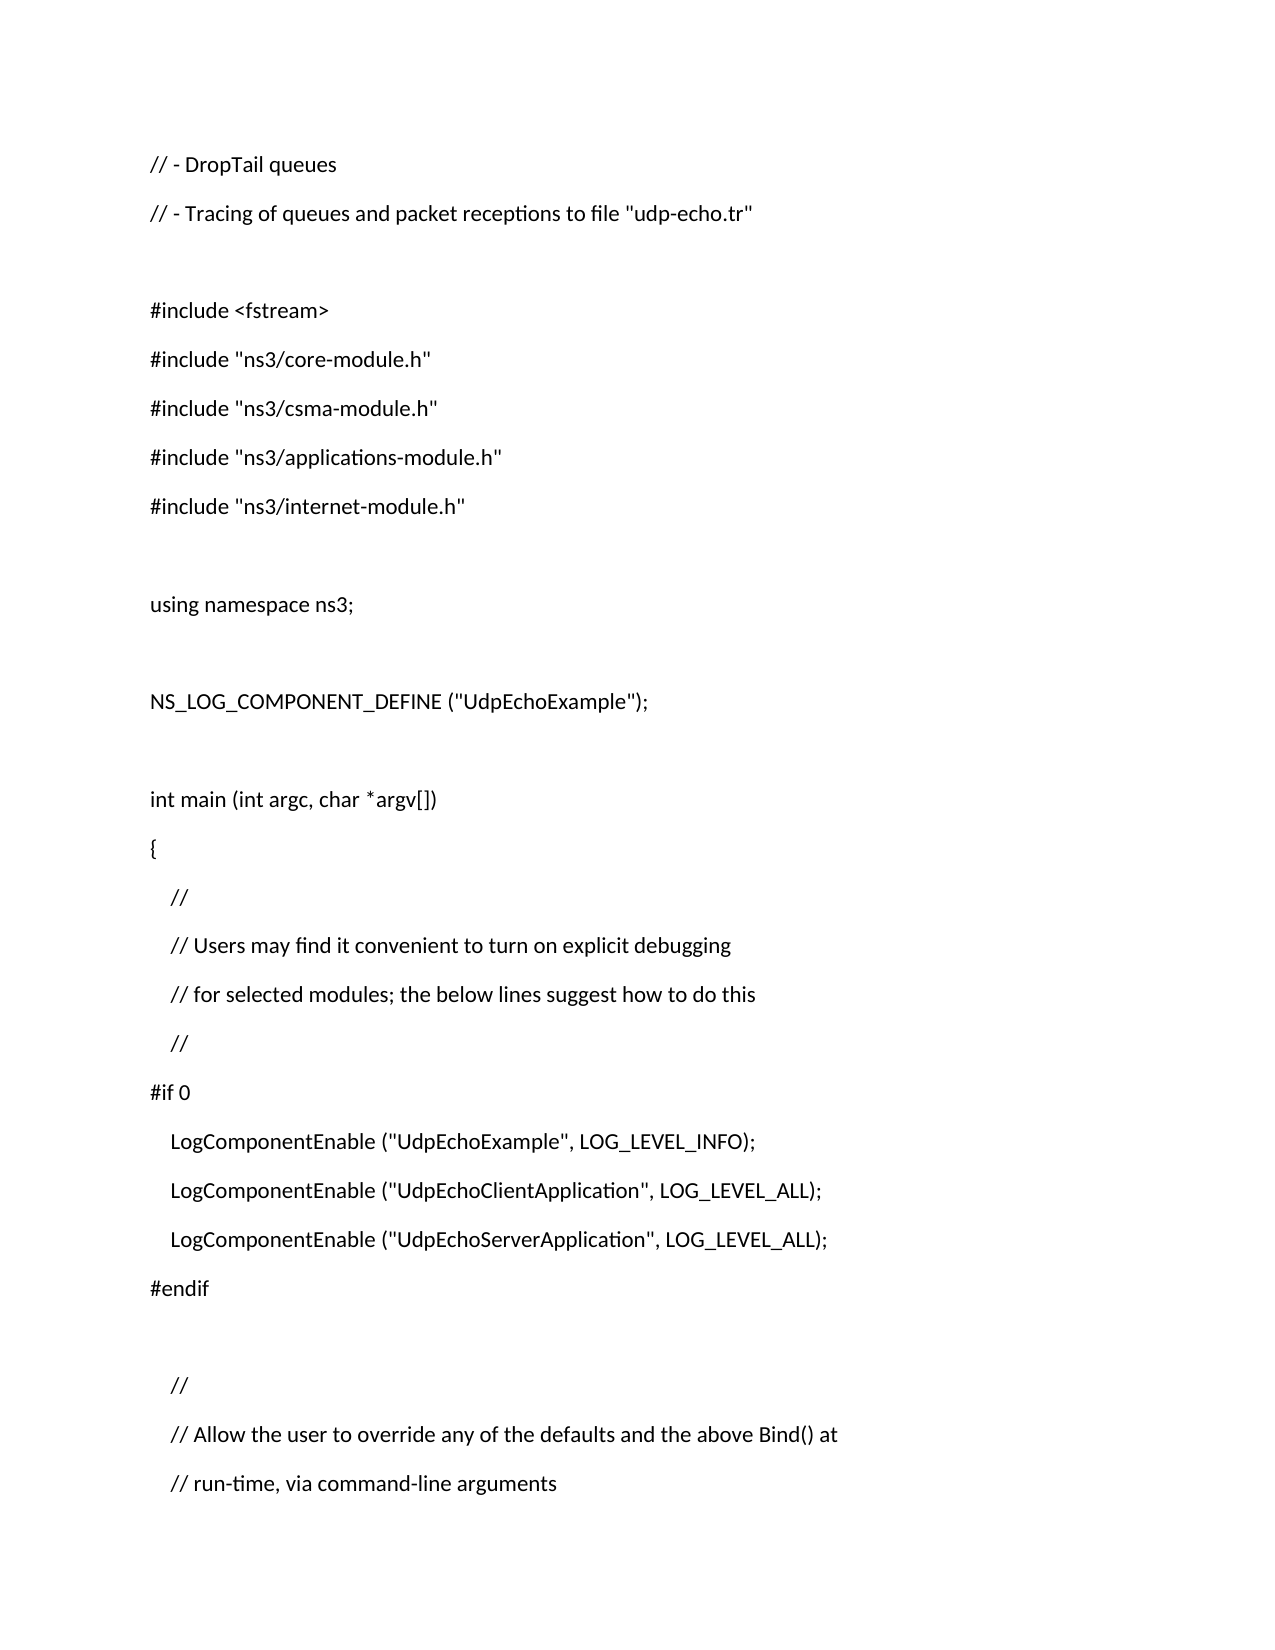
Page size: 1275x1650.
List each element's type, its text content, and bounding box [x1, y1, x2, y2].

text NS_LOG_COMPONENT_DEFINE ("UdpEchoExample"); [150, 687, 1125, 715]
text // - Tracing of queues and packet receptions to file "udp-echo.tr" [150, 199, 1125, 227]
text // for selected modules; the below lines suggest how to do this [150, 981, 1125, 1008]
text #if 0 [150, 1078, 1125, 1106]
text // run-time, via command-line arguments [150, 1469, 1125, 1497]
text #include <fstream> [150, 297, 1125, 324]
text int main (int argc, char *argv[]) [150, 785, 1125, 813]
text LogComponentEnable ("UdpEchoServerApplication", LOG_LEVEL_ALL); [150, 1225, 1125, 1253]
text // - DropTail queues [150, 150, 1125, 178]
text #include "ns3/internet-module.h" [150, 492, 1125, 520]
text // Allow the user to override any of the defaults and the above Bind() at [150, 1420, 1125, 1448]
text // [150, 1029, 1125, 1057]
text #endif [150, 1274, 1125, 1302]
text #include "ns3/core-module.h" [150, 345, 1125, 373]
text // [150, 1371, 1125, 1399]
text { [150, 834, 1125, 862]
text using namespace ns3; [150, 590, 1125, 618]
text // [150, 883, 1125, 911]
text // Users may find it convenient to turn on explicit debugging [150, 932, 1125, 960]
text LogComponentEnable ("UdpEchoClientApplication", LOG_LEVEL_ALL); [150, 1176, 1125, 1204]
text #include "ns3/applications-module.h" [150, 443, 1125, 471]
text LogComponentEnable ("UdpEchoExample", LOG_LEVEL_INFO); [150, 1127, 1125, 1155]
text #include "ns3/csma-module.h" [150, 394, 1125, 422]
